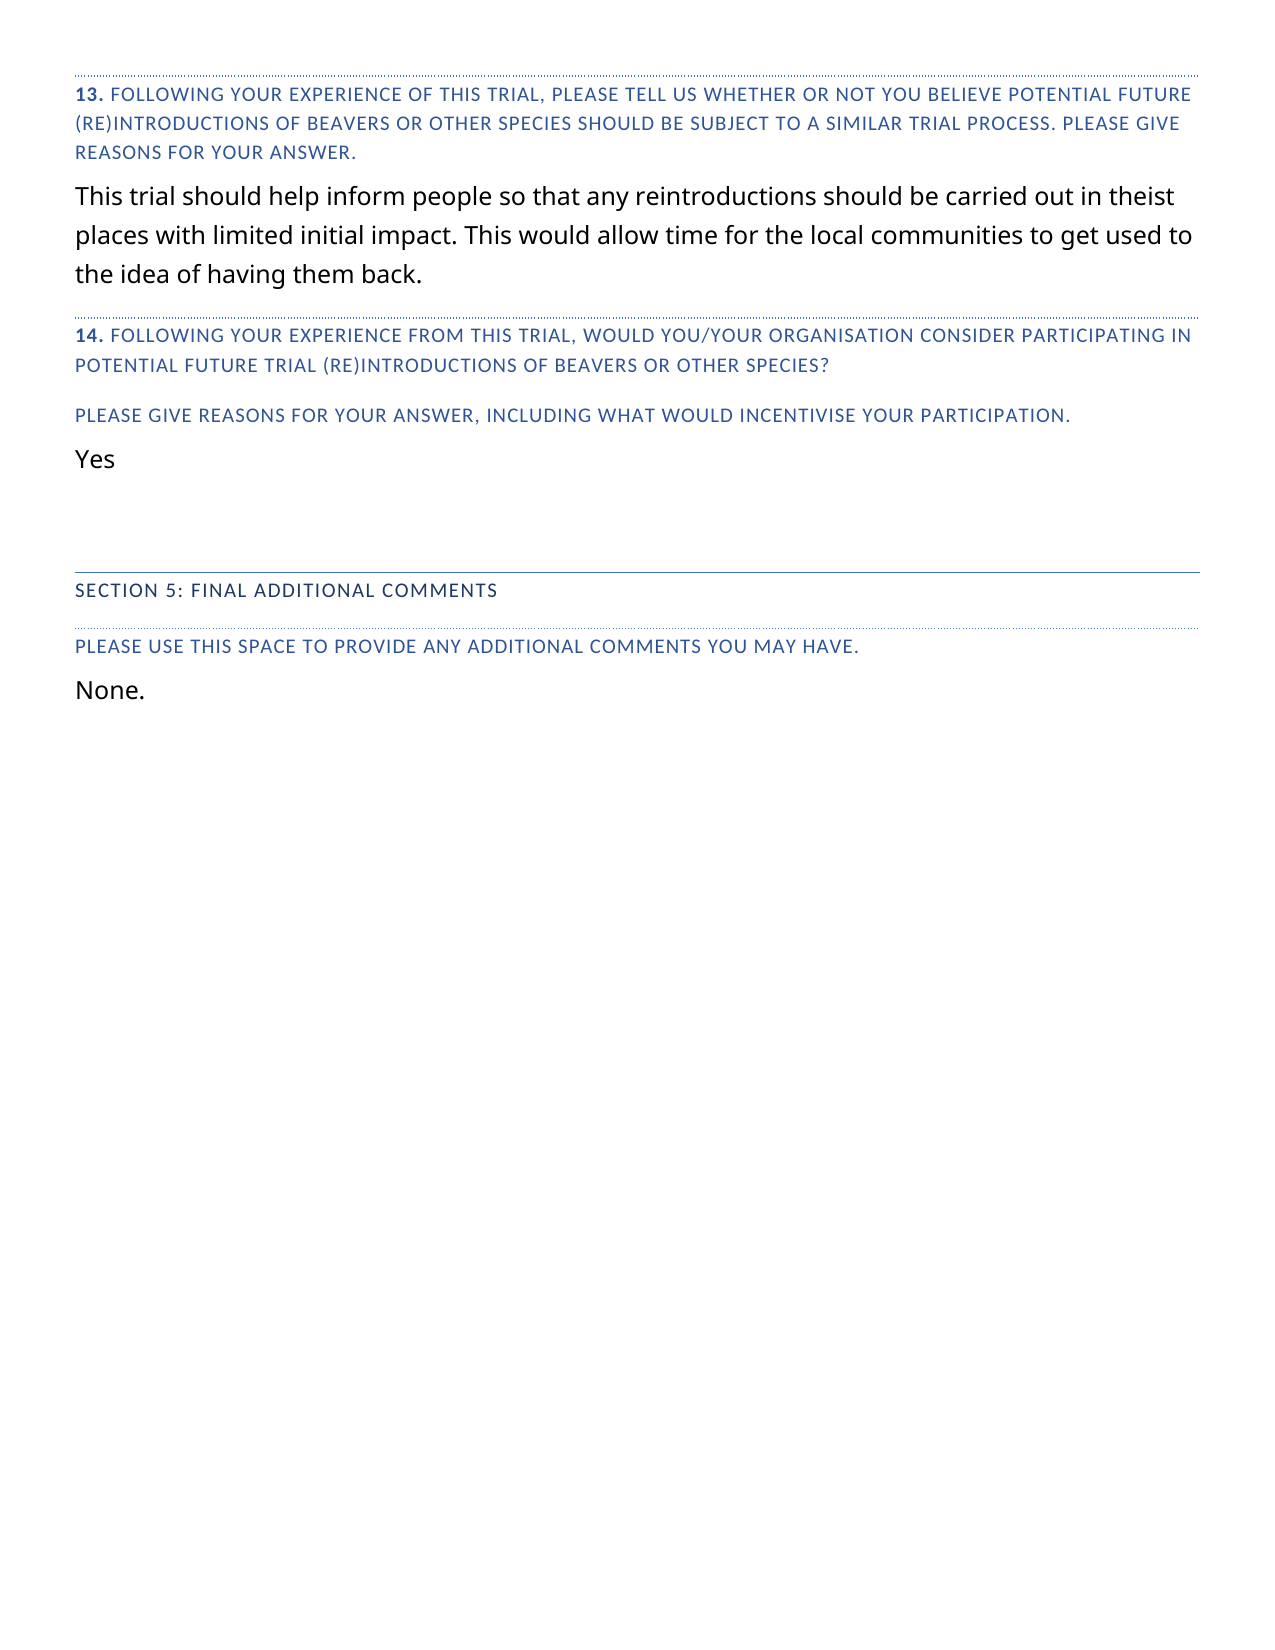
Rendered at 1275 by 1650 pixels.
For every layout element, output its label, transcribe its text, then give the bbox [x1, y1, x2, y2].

text None. [75, 673, 1200, 707]
text Yes [75, 441, 1200, 476]
subtitle Please use this space to provide any additional comments you may have. [75, 628, 1200, 659]
subtitle 14. Following your experience from this Trial, would you/your organisation consider participating in potential future trial (re)introductions of beavers or other species? [75, 317, 1200, 377]
subtitle Section 5: Final Additional Comments [75, 573, 1200, 603]
text This trial should help inform people so that any reintroductions should be carried out in theist places with limited initial impact. This would allow time for the local communities to get used to the idea of having them back. [75, 179, 1200, 291]
subtitle 13. Following your experience of this Trial, please tell us whether or not you believe potential future (re)introductions of beavers or other species should be subject to a similar Trial process. Please give reasons for your answer. [75, 75, 1200, 164]
subtitle Please give reasons for your answer, including what would incentivise your participation. [75, 396, 1200, 427]
